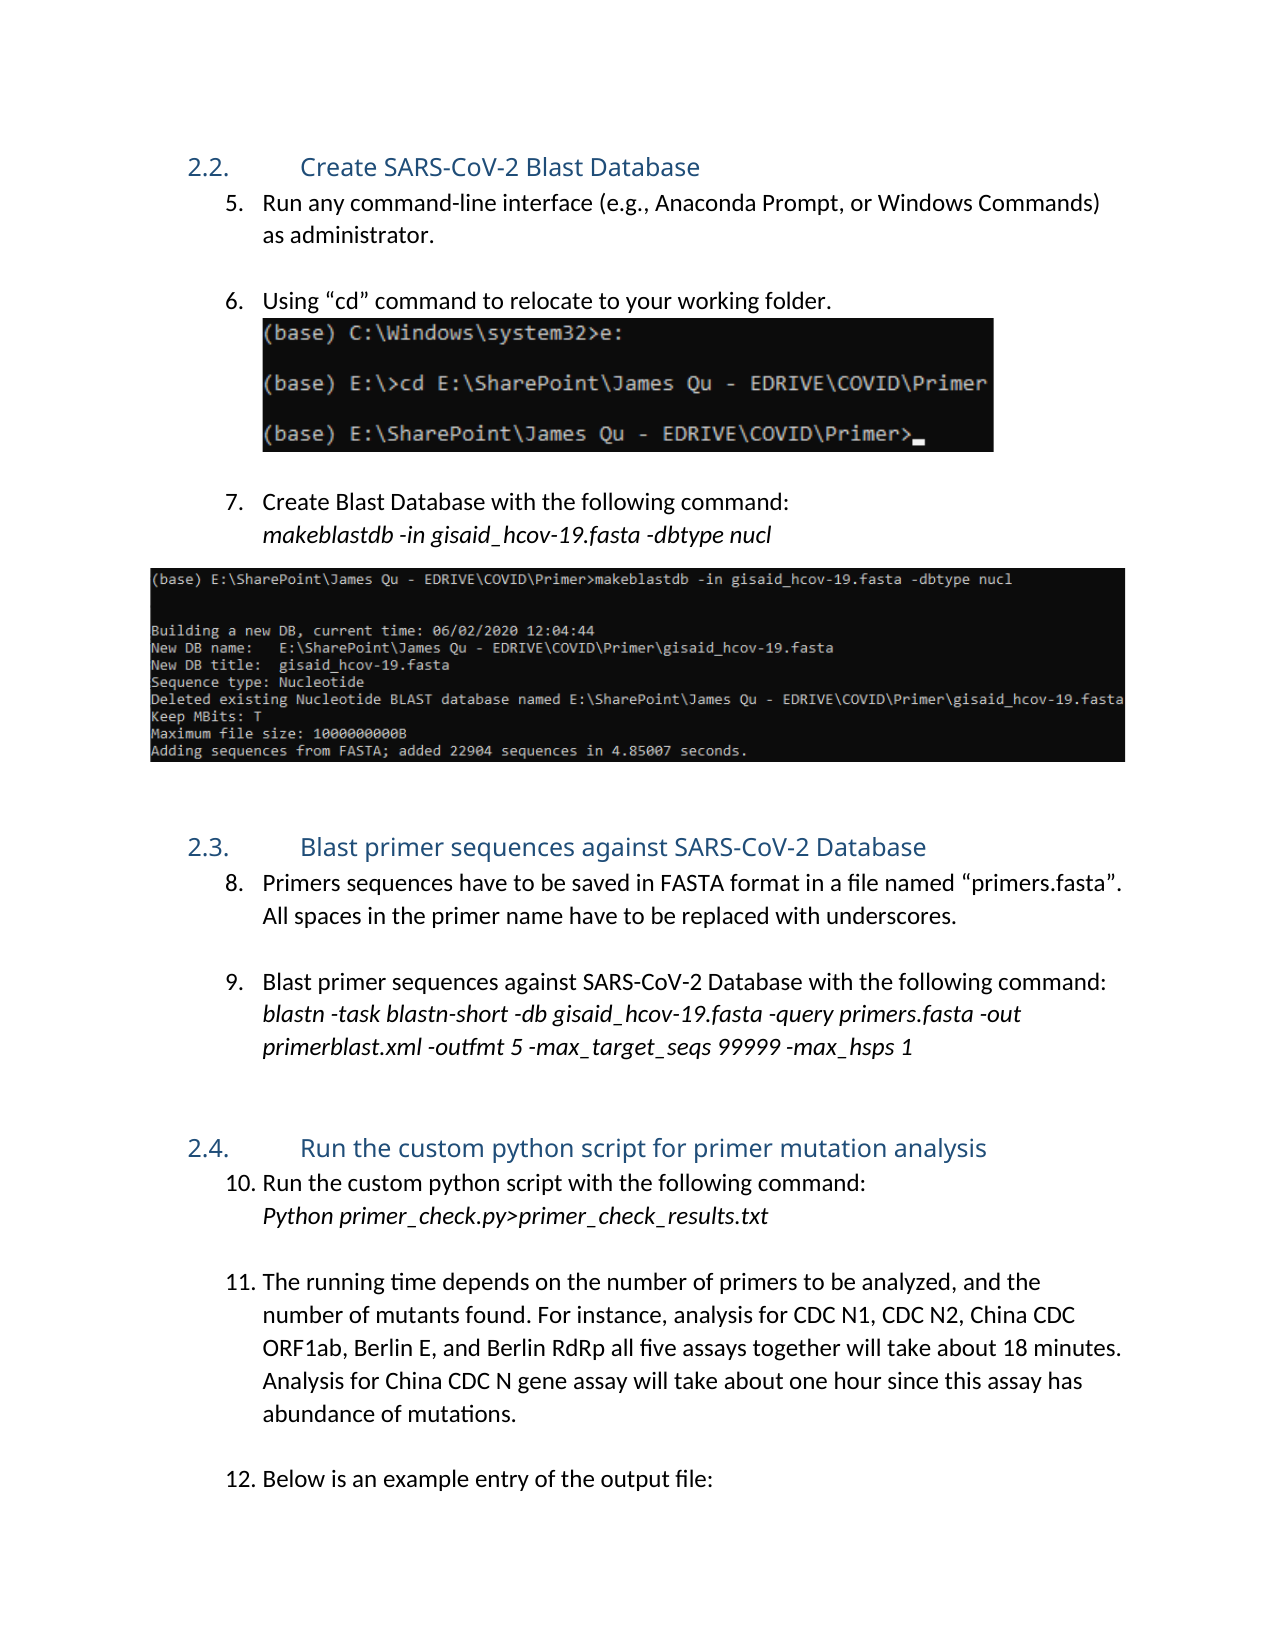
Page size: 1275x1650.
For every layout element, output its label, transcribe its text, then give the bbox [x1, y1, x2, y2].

list Create Blast Database with the following command: [225, 486, 1125, 517]
subtitle Create SARS-CoV-2 Blast Database [187, 150, 1125, 184]
list Python primer_check.py>primer_check_results.txt [262, 1200, 1125, 1231]
list Primers sequences have to be saved in FASTA format in a file named “primers.fasta”. All spaces in the primer name have to be replaced with underscores. [225, 867, 1125, 930]
list blastn -task blastn-short -db gisaid_hcov-19.fasta -query primers.fasta -out primerblast.xml -outfmt 5 -max_target_seqs 99999 -max_hsps 1 [262, 998, 1125, 1062]
picture [150, 568, 1125, 762]
list Using “cd” command to relocate to your working folder. [225, 286, 1125, 316]
list Run any command-line interface (e.g., Anaconda Prompt, or Windows Commands) as administrator. [225, 187, 1125, 250]
subtitle Run the custom python script for primer mutation analysis [187, 1131, 1125, 1165]
list The running time depends on the number of primers to be analyzed, and the number of mutants found. For instance, analysis for CDC N1, CDC N2, China CDC ORF1ab, Berlin E, and Berlin RdRp all five assays together will take about 18 minutes. Analysis for China CDC N gene assay will take about one hour since this assay has abundance of mutations. [225, 1266, 1125, 1428]
list Below is an example entry of the output file: [225, 1464, 1125, 1494]
list Run the custom python script with the following command: [225, 1167, 1125, 1198]
subtitle Blast primer sequences against SARS-CoV-2 Database [187, 830, 1125, 864]
list makeblastdb -in gisaid_hcov-19.fasta -dbtype nucl [262, 519, 1125, 550]
picture [262, 318, 994, 452]
list Blast primer sequences against SARS-CoV-2 Database with the following command: [225, 966, 1125, 996]
